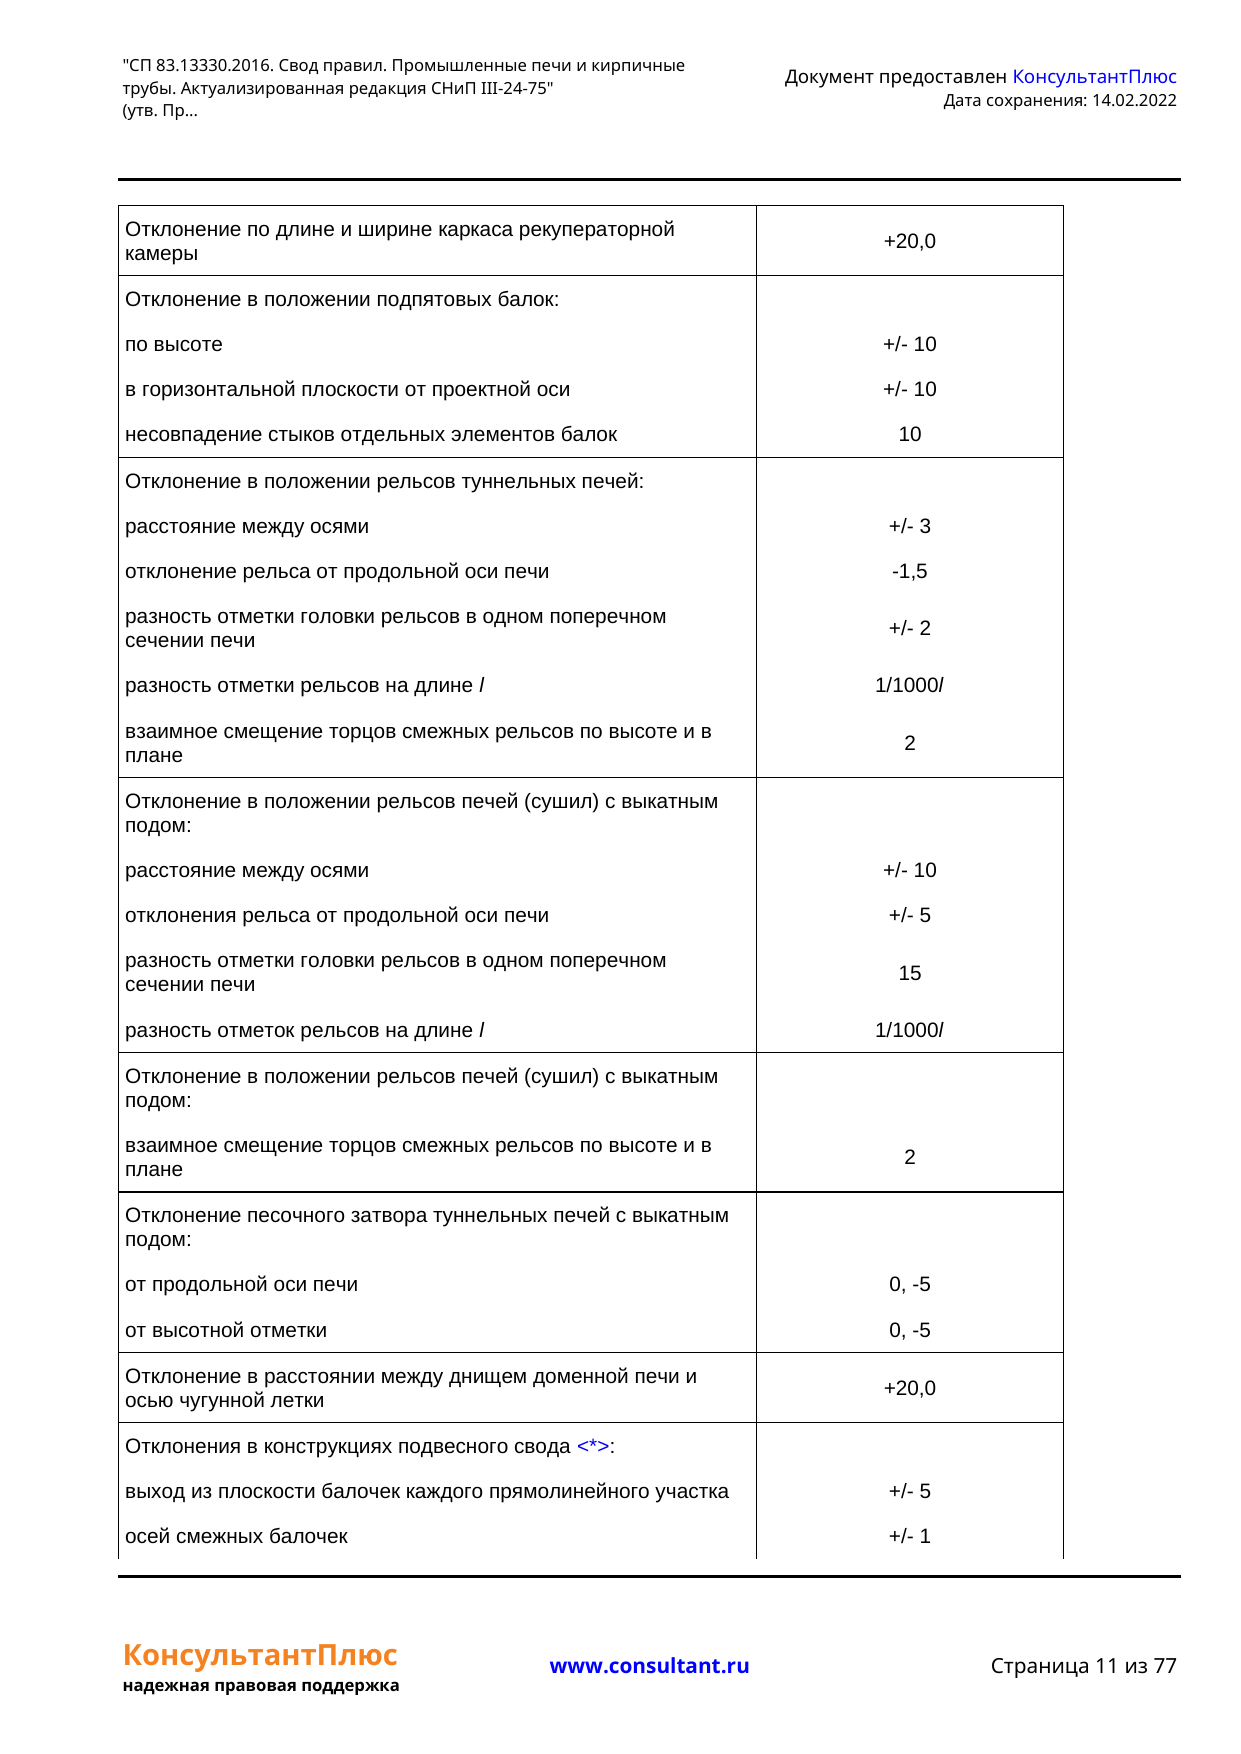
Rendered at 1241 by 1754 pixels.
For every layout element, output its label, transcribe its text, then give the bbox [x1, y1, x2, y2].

table_cell 1/1000l [757, 663, 1063, 708]
table_cell [757, 778, 1063, 847]
table_cell +/- 5 [757, 1469, 1063, 1514]
table_cell Отклонение в положении рельсов печей (сушил) с выкатным подом: [119, 778, 756, 847]
table_cell Отклонение песочного затвора туннельных печей с выкатным подом: [119, 1193, 756, 1262]
table_cell разность отметки рельсов на длине l [119, 663, 756, 708]
table_cell Отклонение в положении рельсов туннельных печей: [119, 458, 756, 503]
table_cell 2 [757, 1122, 1063, 1191]
table_cell Отклонения в конструкциях подвесного свода <*>: [119, 1423, 756, 1468]
table_cell 1/1000l [757, 1007, 1063, 1052]
table_cell [757, 276, 1063, 321]
table_cell расстояние между осями [119, 503, 756, 548]
table_cell [757, 1053, 1063, 1122]
table_cell +/- 1 [757, 1514, 1063, 1559]
table_cell -1,5 [757, 548, 1063, 593]
table_cell 15 [757, 938, 1063, 1007]
table_cell в горизонтальной плоскости от проектной оси [119, 366, 756, 412]
table_cell 0, -5 [757, 1307, 1063, 1352]
table_cell +20,0 [757, 206, 1063, 275]
table_cell +/- 3 [757, 503, 1063, 548]
table_cell разность отметок рельсов на длине l [119, 1007, 756, 1052]
table_cell взаимное смещение торцов смежных рельсов по высоте и в плане [119, 708, 756, 777]
table_cell [757, 1423, 1063, 1468]
table_cell Отклонение в положении подпятовых балок: [119, 276, 756, 321]
table_cell взаимное смещение торцов смежных рельсов по высоте и в плане [119, 1122, 756, 1191]
table_cell выход из плоскости балочек каждого прямолинейного участка [119, 1469, 756, 1514]
table_cell +/- 5 [757, 893, 1063, 938]
table_cell от высотной отметки [119, 1307, 756, 1352]
table_cell расстояние между осями [119, 847, 756, 892]
table_cell несовпадение стыков отдельных элементов балок [119, 412, 756, 457]
table_cell 2 [757, 708, 1063, 777]
table_cell отклонение рельса от продольной оси печи [119, 548, 756, 593]
table_cell +/- 10 [757, 366, 1063, 412]
table_cell [757, 1193, 1063, 1262]
table_cell 0, -5 [757, 1262, 1063, 1307]
table_cell +/- 10 [757, 321, 1063, 366]
table_cell от продольной оси печи [119, 1262, 756, 1307]
table_cell осей смежных балочек [119, 1514, 756, 1559]
table_cell 10 [757, 412, 1063, 457]
table_cell +/- 2 [757, 594, 1063, 663]
table_cell Отклонение в положении рельсов печей (сушил) с выкатным подом: [119, 1053, 756, 1122]
table_cell по высоте [119, 321, 756, 366]
table_cell +20,0 [757, 1353, 1063, 1422]
table_cell отклонения рельса от продольной оси печи [119, 893, 756, 938]
table_cell разность отметки головки рельсов в одном поперечном сечении печи [119, 594, 756, 663]
table_cell Отклонение по длине и ширине каркаса рекуператорной камеры [119, 206, 756, 275]
table_cell [757, 458, 1063, 503]
table_cell +/- 10 [757, 847, 1063, 892]
table_cell Отклонение в расстоянии между днищем доменной печи и осью чугунной летки [119, 1353, 756, 1422]
table_cell разность отметки головки рельсов в одном поперечном сечении печи [119, 938, 756, 1007]
